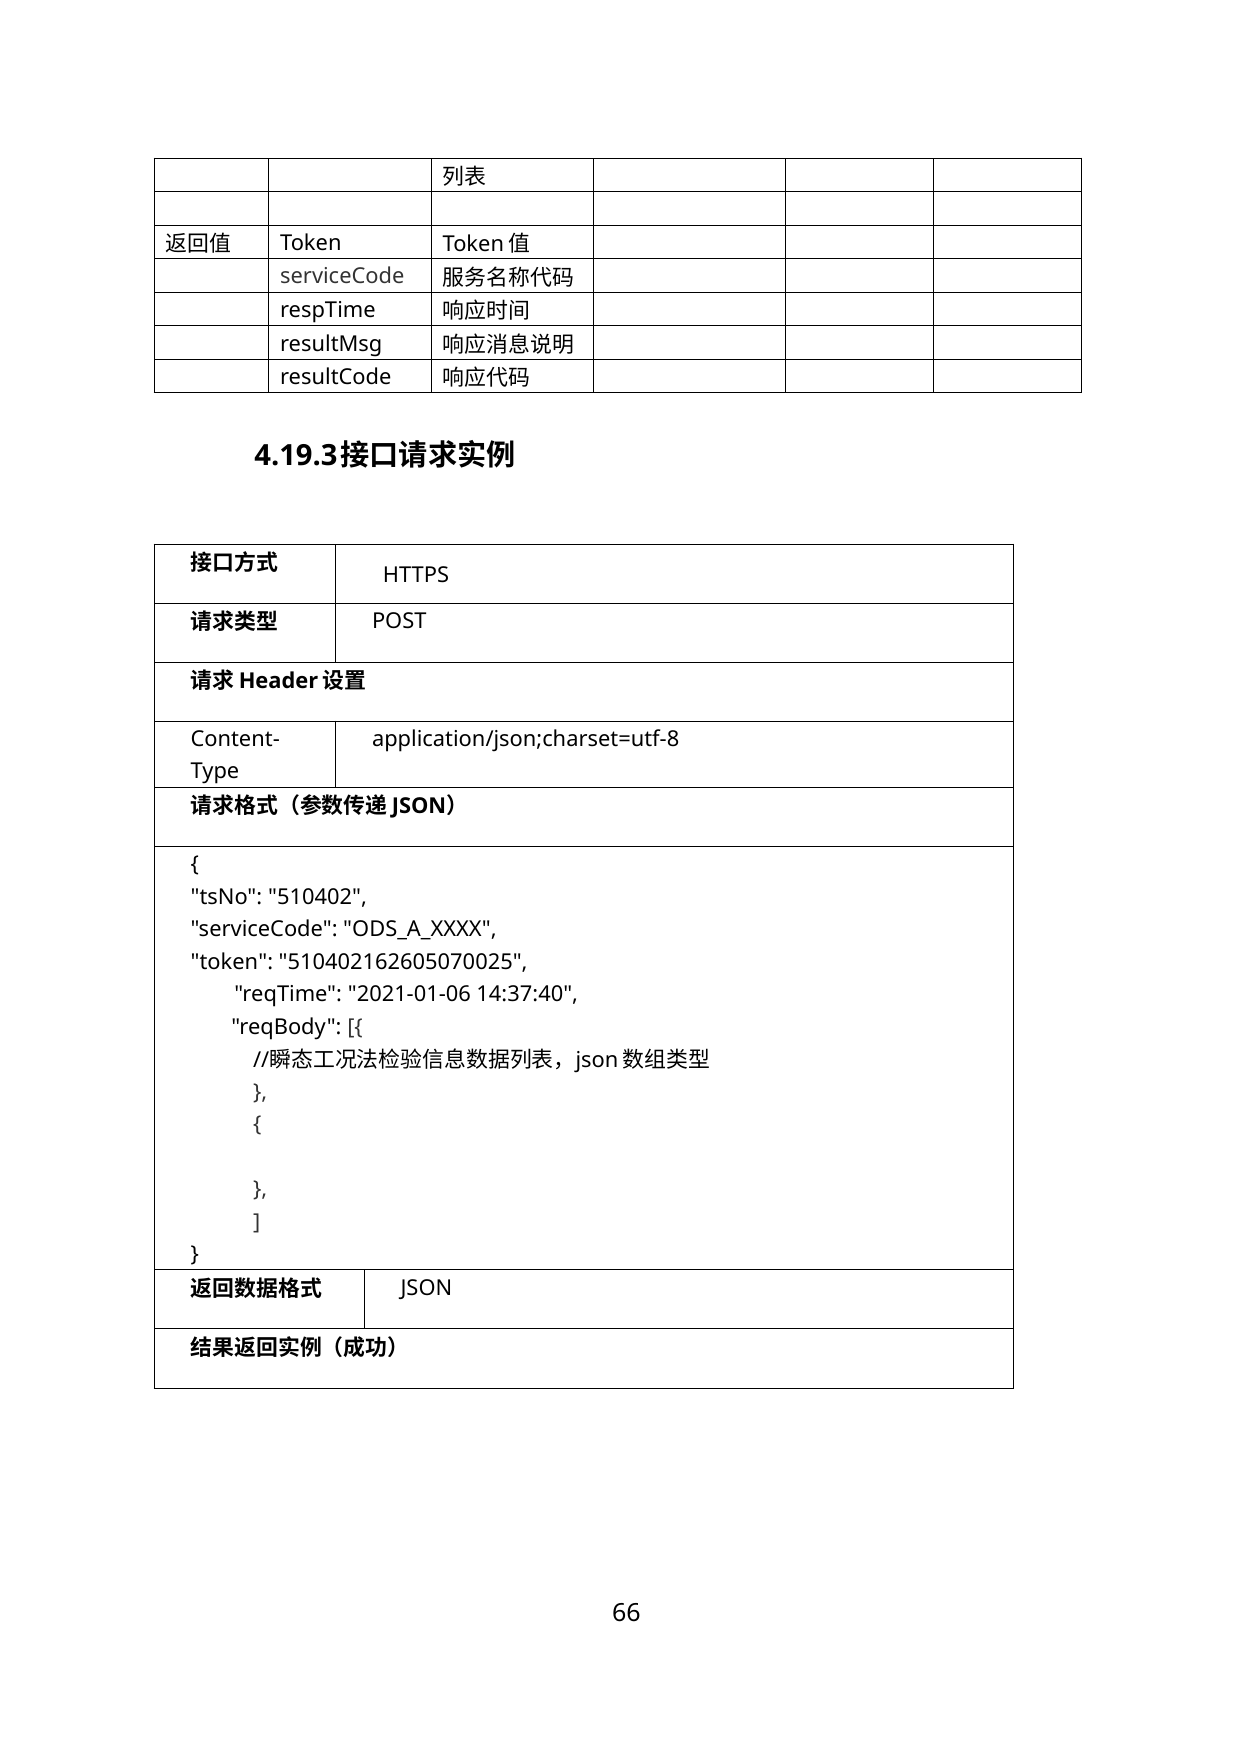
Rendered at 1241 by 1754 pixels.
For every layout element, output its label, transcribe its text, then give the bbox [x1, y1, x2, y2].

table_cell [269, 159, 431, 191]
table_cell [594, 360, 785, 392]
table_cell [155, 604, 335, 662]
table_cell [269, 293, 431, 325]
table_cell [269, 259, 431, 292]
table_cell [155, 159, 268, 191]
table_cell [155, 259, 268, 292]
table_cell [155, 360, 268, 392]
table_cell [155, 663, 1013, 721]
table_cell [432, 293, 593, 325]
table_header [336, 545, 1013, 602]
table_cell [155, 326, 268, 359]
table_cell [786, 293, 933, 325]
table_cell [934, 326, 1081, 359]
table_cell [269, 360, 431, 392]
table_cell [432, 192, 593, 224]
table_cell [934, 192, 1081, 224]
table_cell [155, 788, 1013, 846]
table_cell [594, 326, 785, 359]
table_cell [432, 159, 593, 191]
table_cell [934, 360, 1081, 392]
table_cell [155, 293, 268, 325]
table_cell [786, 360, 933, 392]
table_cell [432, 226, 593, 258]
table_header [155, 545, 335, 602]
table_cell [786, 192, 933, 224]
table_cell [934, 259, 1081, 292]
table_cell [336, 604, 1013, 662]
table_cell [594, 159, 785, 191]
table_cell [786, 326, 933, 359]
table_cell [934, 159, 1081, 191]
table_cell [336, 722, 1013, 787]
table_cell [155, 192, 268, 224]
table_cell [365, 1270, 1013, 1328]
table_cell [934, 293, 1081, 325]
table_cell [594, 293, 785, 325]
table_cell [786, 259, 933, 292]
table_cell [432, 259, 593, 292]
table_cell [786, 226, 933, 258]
subtitle 接口请求实例 [254, 420, 1087, 485]
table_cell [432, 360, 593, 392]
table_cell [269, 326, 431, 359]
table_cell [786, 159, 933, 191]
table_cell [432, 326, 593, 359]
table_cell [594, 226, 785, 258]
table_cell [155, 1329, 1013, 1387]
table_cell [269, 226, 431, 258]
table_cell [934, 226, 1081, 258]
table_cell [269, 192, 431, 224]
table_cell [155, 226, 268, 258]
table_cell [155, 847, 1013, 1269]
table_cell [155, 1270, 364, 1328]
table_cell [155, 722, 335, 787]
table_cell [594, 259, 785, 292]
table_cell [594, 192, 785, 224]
